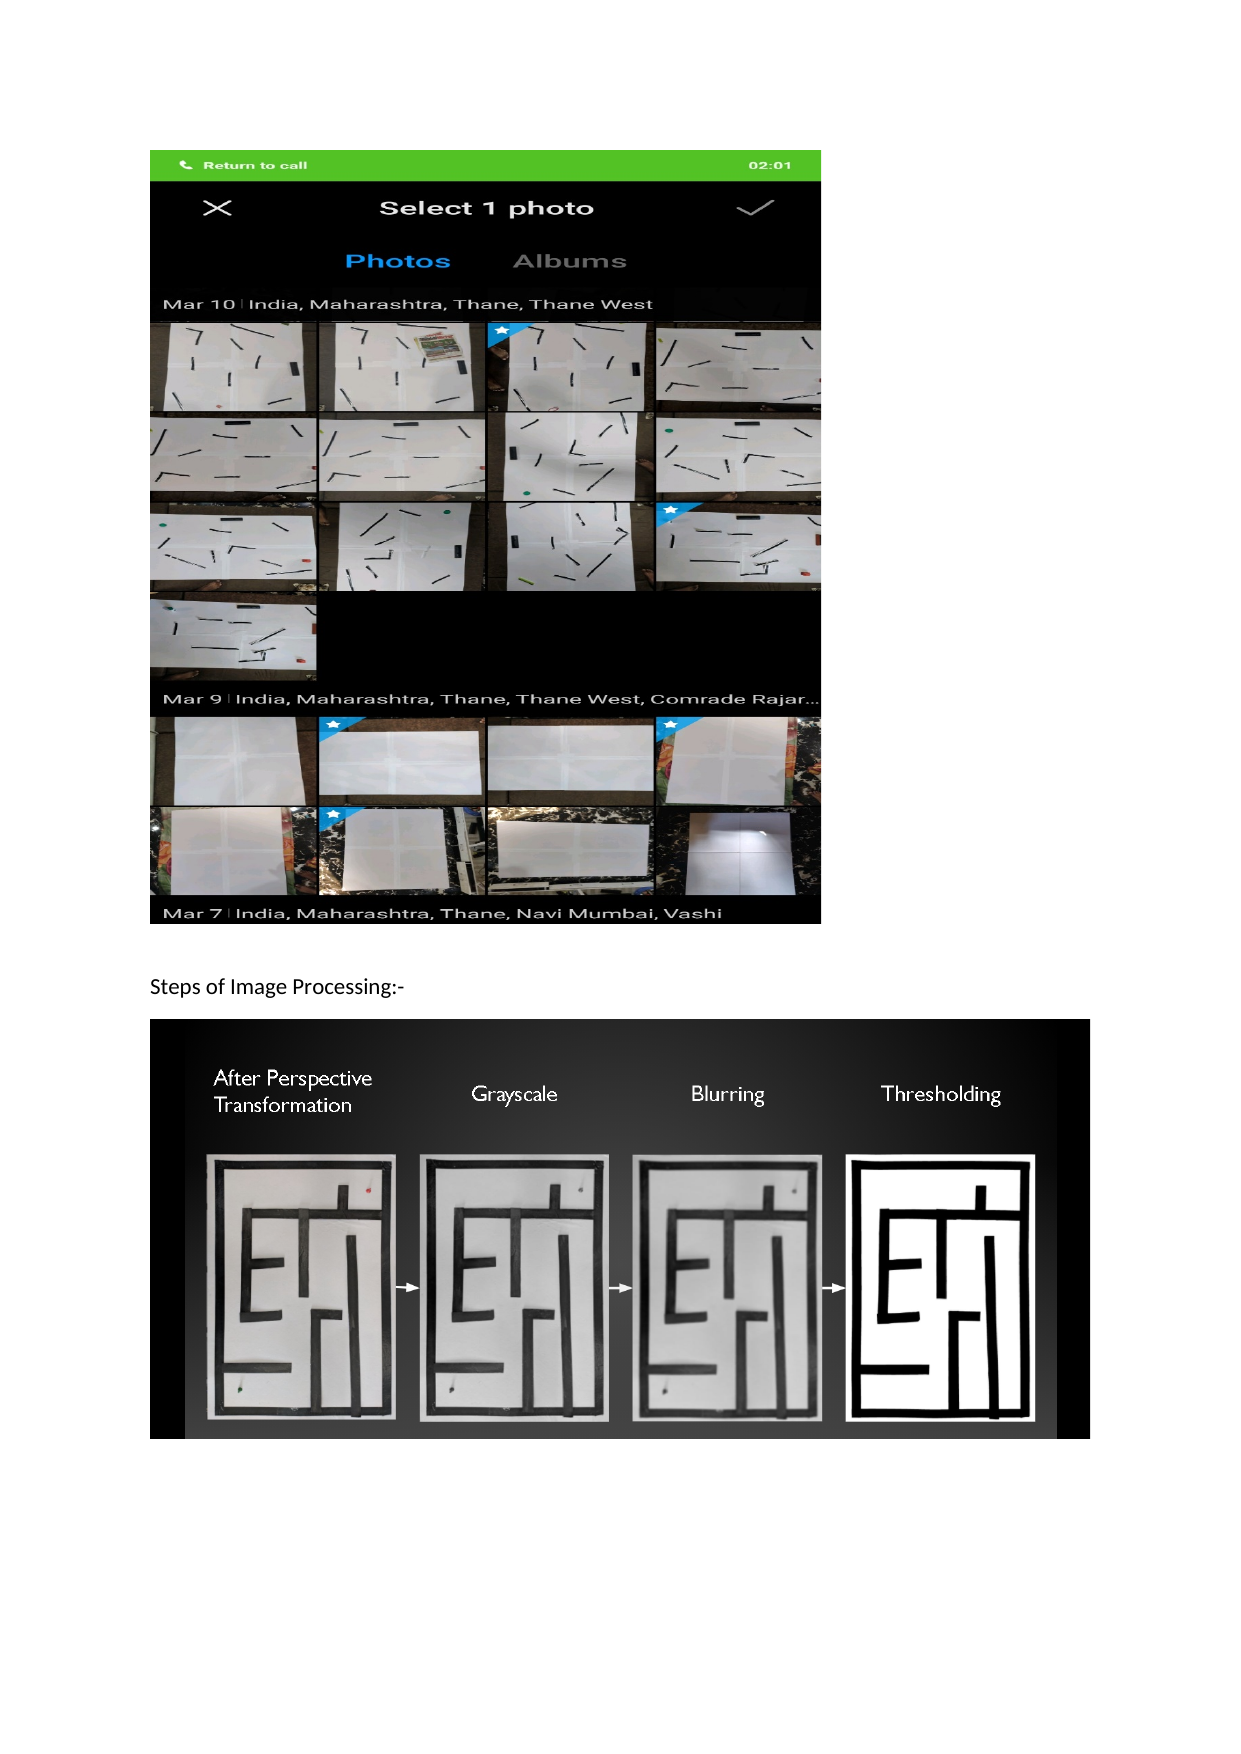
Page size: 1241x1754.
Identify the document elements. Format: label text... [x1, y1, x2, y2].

text Steps of Image Processing:- [150, 972, 1090, 1001]
picture [150, 150, 822, 924]
picture [150, 1019, 1091, 1439]
